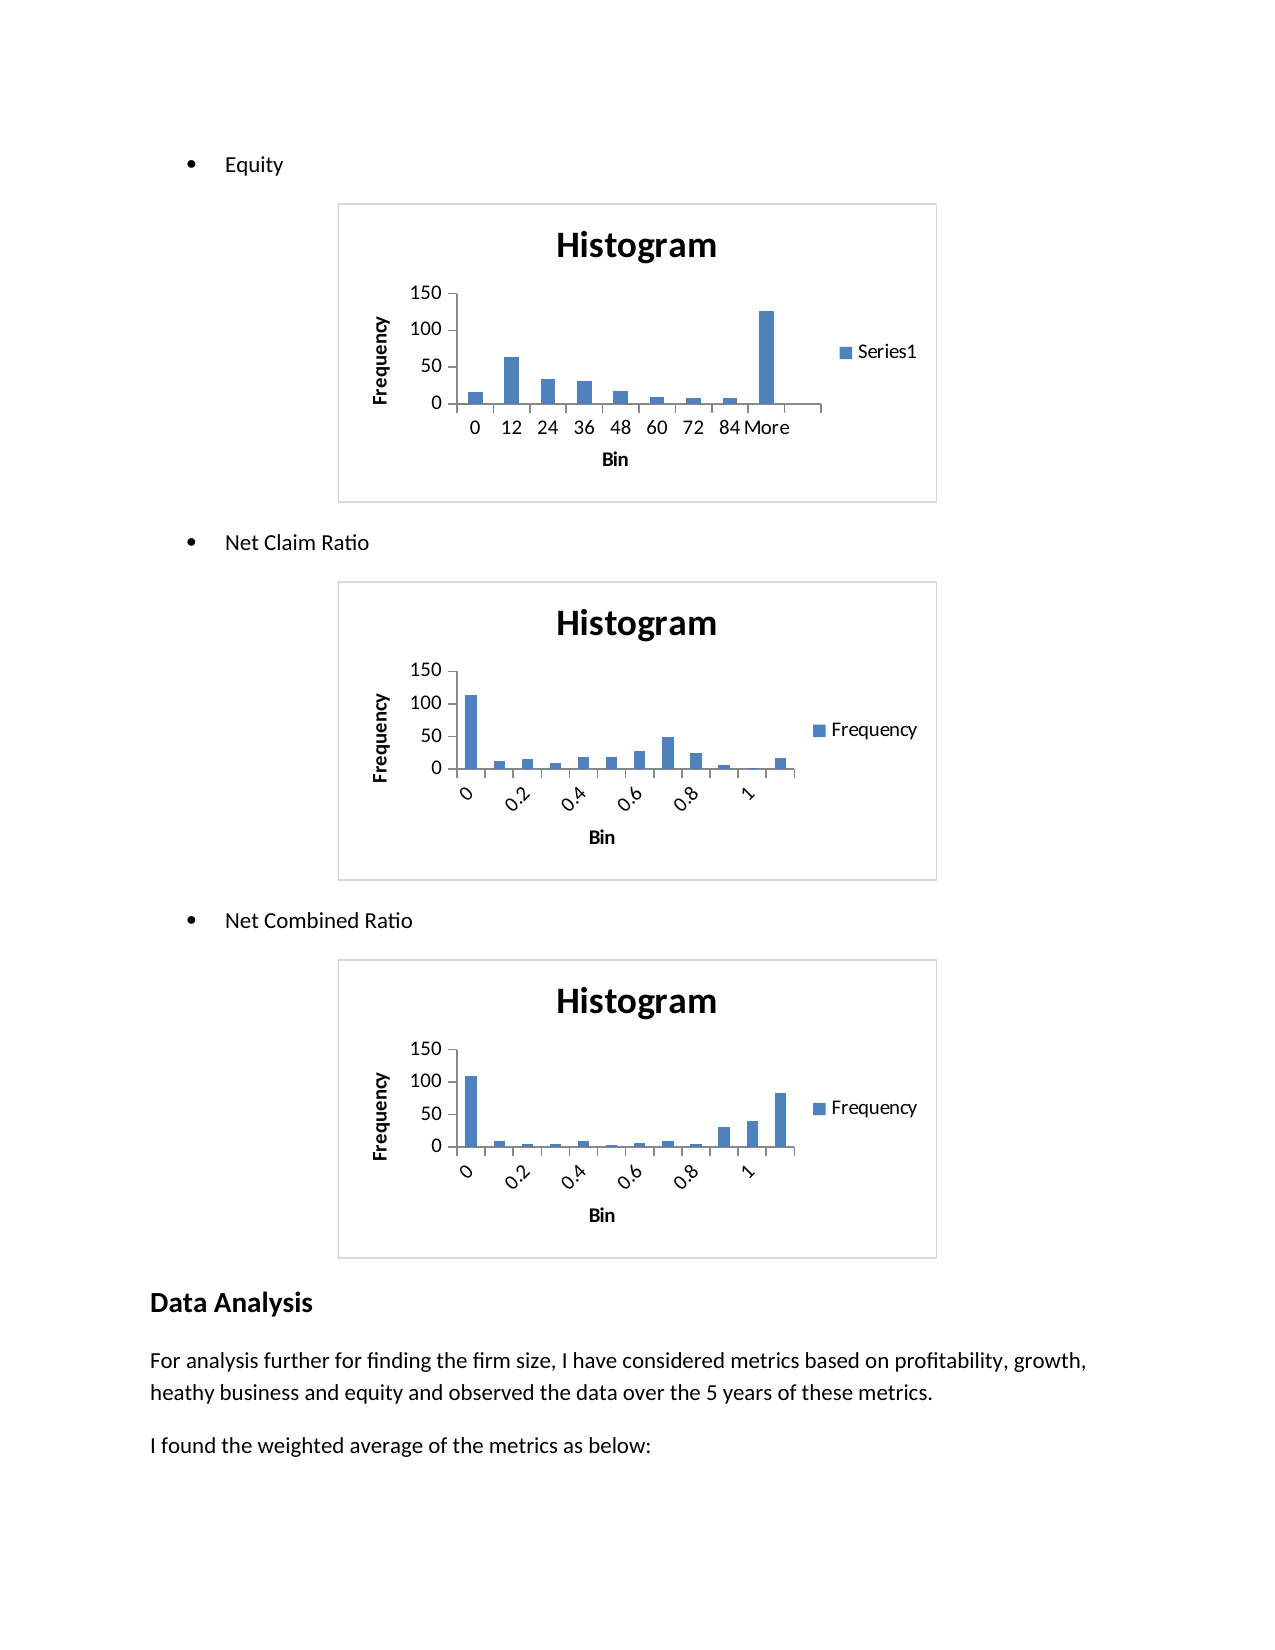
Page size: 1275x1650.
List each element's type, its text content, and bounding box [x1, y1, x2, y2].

text Data Analysis [150, 1284, 1125, 1320]
text I found the weighted average of the metrics as below: [150, 1431, 1125, 1459]
list Net Claim Ratio [187, 528, 1125, 556]
list Equity [187, 150, 1125, 178]
list Net Combined Ratio [187, 906, 1125, 934]
text For analysis further for finding the firm size, I have considered metrics based on profitability, growth, heathy business and equity and observed the data over the 5 years of these metrics. [150, 1346, 1125, 1406]
